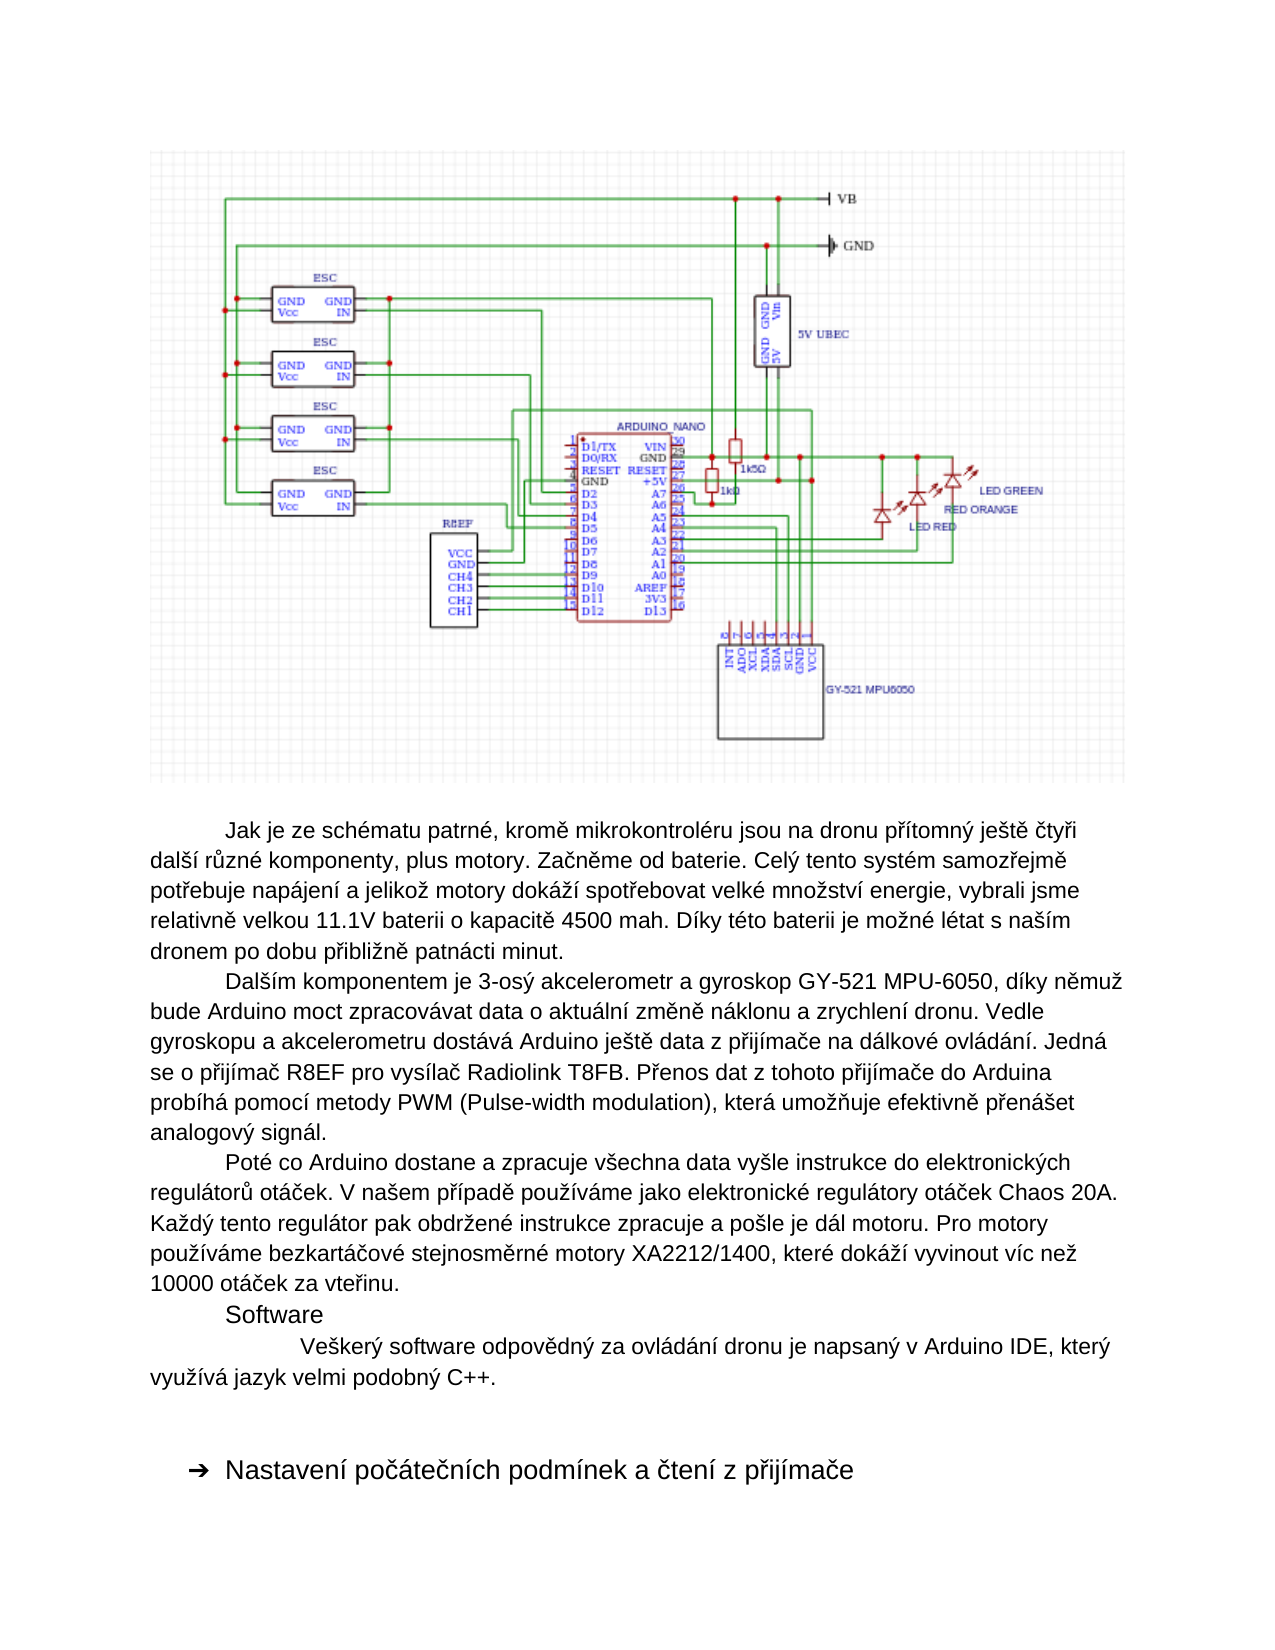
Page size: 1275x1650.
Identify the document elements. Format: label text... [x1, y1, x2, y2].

text Dalším komponentem je 3-osý akcelerometr a gyroskop GY-521 MPU-6050, díky němuž bude Arduino moct zpracovávat data o aktuální změně náklonu a zrychlení dronu. Vedle gyroskopu a akcelerometru dostává Arduino ještě data z přijímače na dálkové ovládání. Jedná se o přijímač R8EF pro vysílač Radiolink T8FB. Přenos dat z tohoto přijímače do Arduina probíhá pomocí metody PWM (Pulse-width modulation), která umožňuje efektivně přenášet analogový signál. [150, 968, 1125, 1145]
text Veškerý software odpovědný za ovládání dronu je napsaný v Arduino IDE, který využívá jazyk velmi podobný C++. [150, 1333, 1125, 1390]
text Jak je ze schématu patrné, kromě mikrokontroléru jsou na dronu přítomný ještě čtyři další různé komponenty, plus motory. Začněme od baterie. Celý tento systém samozřejmě potřebuje napájení a jelikož motory dokáží spotřebovat velké množství energie, vybrali jsme relativně velkou 11.1V baterii o kapacitě 4500 mah. Díky této baterii je možné létat s naším dronem po dobu přibližně patnácti minut. [150, 817, 1125, 964]
list Nastavení počátečních podmínek a čtení z přijímače [187, 1454, 1125, 1485]
text Software [150, 1300, 1125, 1329]
picture [150, 150, 1125, 783]
text Poté co Arduino dostane a zpracuje všechna data vyšle instrukce do elektronických regulátorů otáček. V našem případě používáme jako elektronické regulátory otáček Chaos 20A. Každý tento regulátor pak obdržené instrukce zpracuje a pošle je dál motoru. Pro motory používáme bezkartáčové stejnosměrné motory XA2212/1400, které dokáží vyvinout víc než 10000 otáček za vteřinu. [150, 1149, 1125, 1296]
